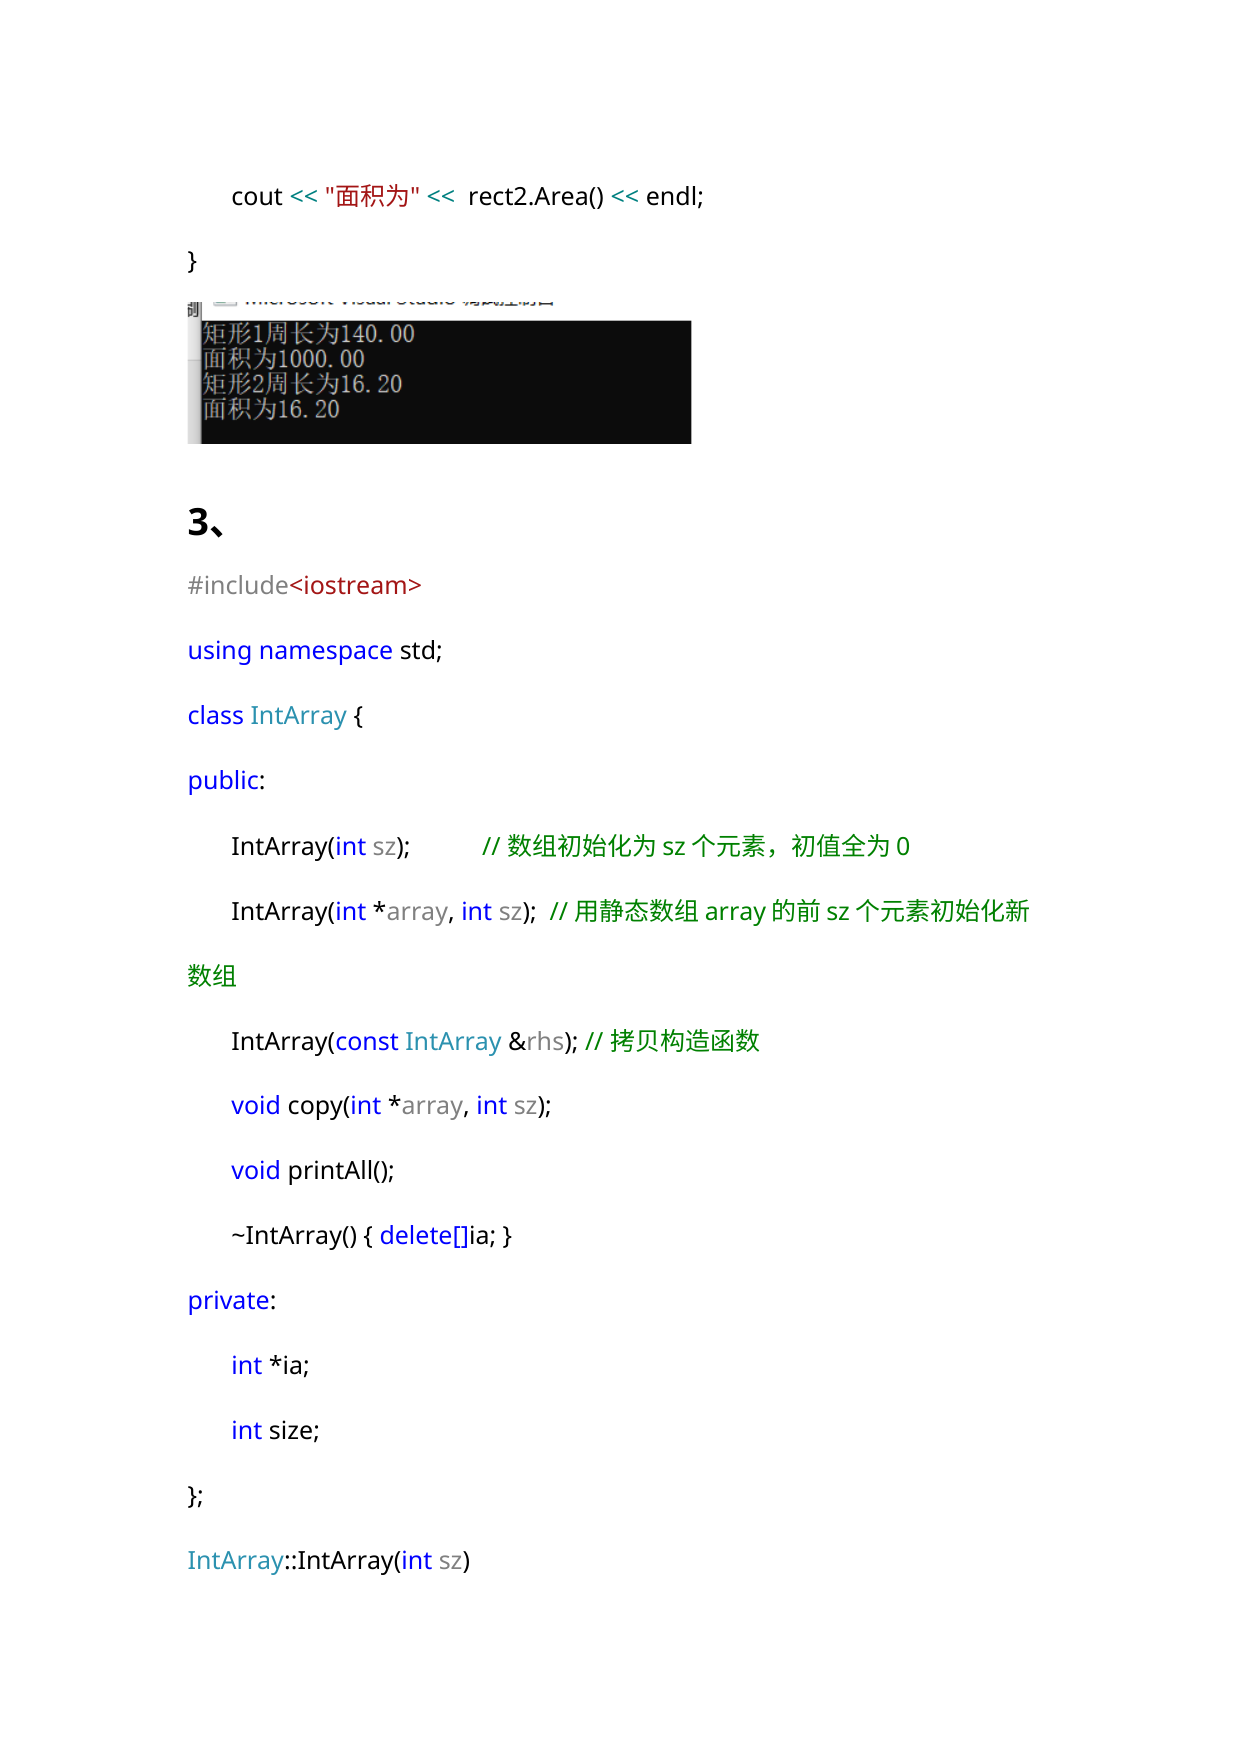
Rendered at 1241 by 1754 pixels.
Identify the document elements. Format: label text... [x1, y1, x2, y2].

text void copy(int *array, int sz); [187, 1072, 1053, 1137]
text IntArray(int sz); // 数组初始化为sz个元素，初值全为0 [187, 812, 1053, 877]
text class IntArray { [187, 682, 1053, 747]
text int size; [187, 1397, 1053, 1462]
text 3、 [187, 487, 1053, 552]
text } [187, 227, 1053, 292]
text int *ia; [187, 1332, 1053, 1397]
picture [187, 302, 692, 444]
text IntArray(const IntArray &rhs); // 拷贝构造函数 [187, 1007, 1053, 1072]
text private: [187, 1267, 1053, 1332]
text cout << "面积为" << rect2.Area() << endl; [187, 162, 1053, 227]
text ~IntArray() { delete[]ia; } [187, 1202, 1053, 1267]
text }; [187, 1462, 1053, 1527]
text #include<iostream> [187, 552, 1053, 617]
text IntArray::IntArray(int sz) [187, 1527, 1053, 1592]
text public: [187, 747, 1053, 812]
text using namespace std; [187, 617, 1053, 682]
text IntArray(int *array, int sz); // 用静态数组array的前sz个元素初始化新数组 [187, 877, 1053, 1007]
text void printAll(); [187, 1137, 1053, 1202]
